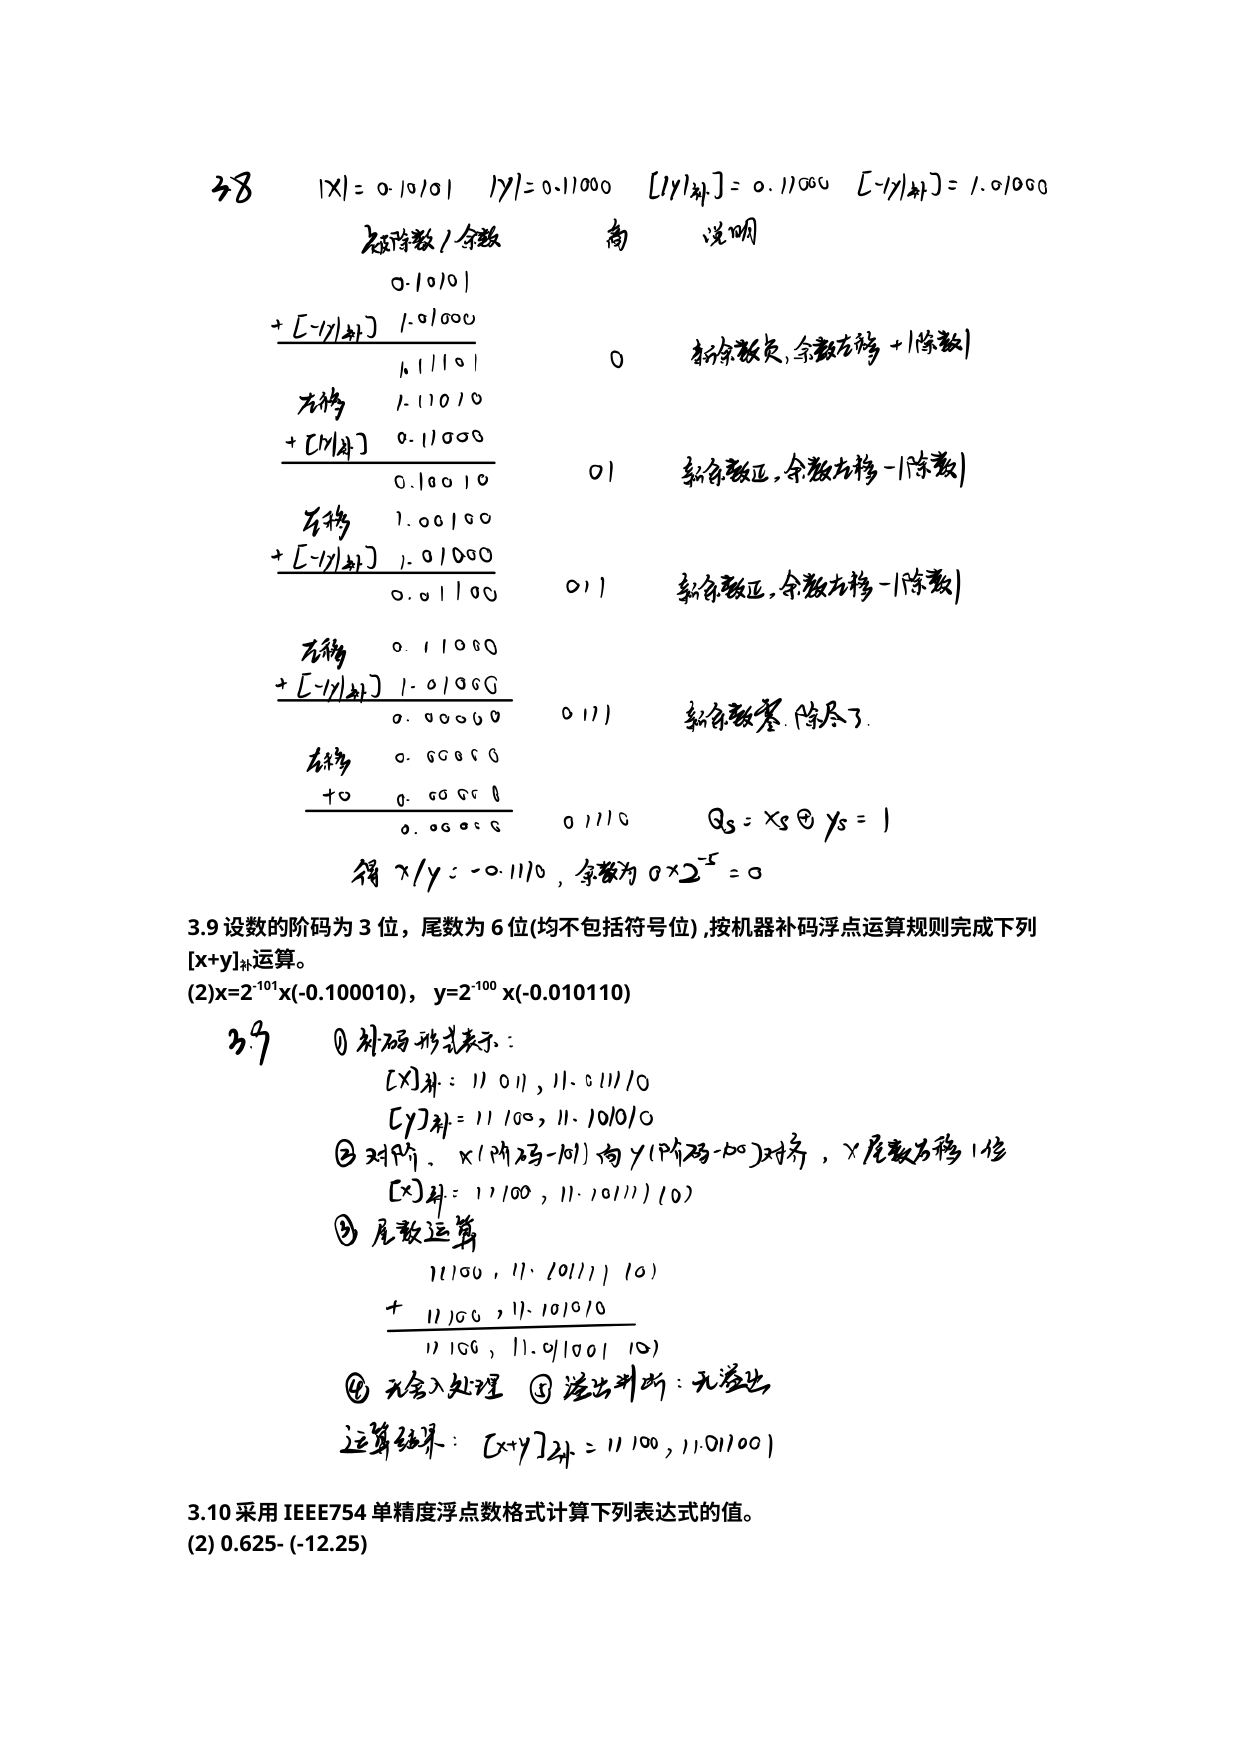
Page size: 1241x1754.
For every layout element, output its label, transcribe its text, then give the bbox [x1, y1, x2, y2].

picture [187, 162, 1053, 896]
text 3.9设数的阶码为3 位，尾数为6位(均不包括符号位) ,按机器补码浮点运算规则完成下列[x+y]补运算。 [187, 896, 1053, 974]
text (2)x=2-101x(-0.100010)， y=2-100 x(-0.010110) [187, 974, 1053, 1007]
picture [187, 1007, 1053, 1483]
text 3.10采用IEEE754单精度浮点数格式计算下列表达式的值。 [187, 1483, 1053, 1527]
text (2) 0.625- (-12.25) [187, 1527, 1053, 1559]
